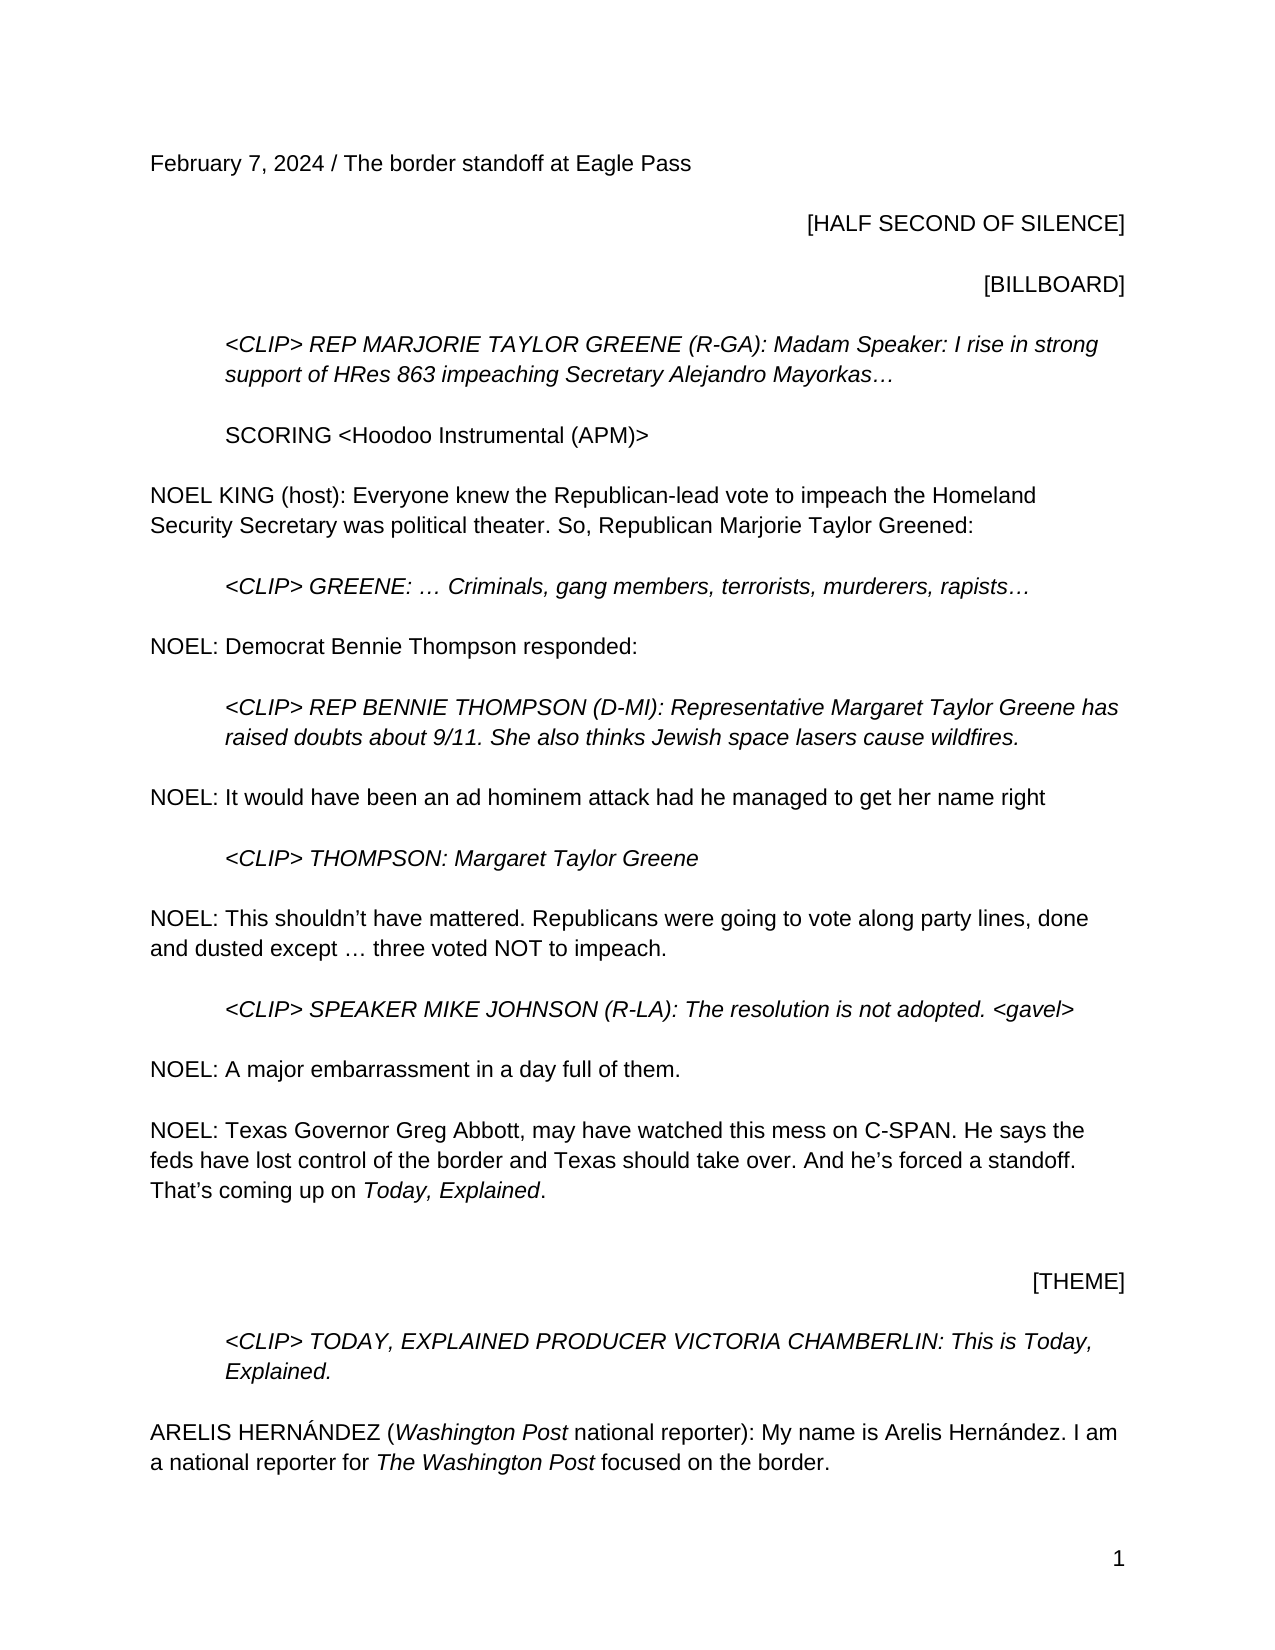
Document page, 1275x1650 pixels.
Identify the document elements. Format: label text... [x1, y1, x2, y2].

text February 7, 2024 / The border standoff at Eagle Pass [150, 150, 1125, 176]
text NOEL KING (host): Everyone knew the Republican-lead vote to impeach the Homeland Security Secretary was political theater. So, Republican Marjorie Taylor Greened: [150, 482, 1125, 539]
text NOEL: A major embarrassment in a day full of them. [150, 1056, 1125, 1083]
text <CLIP> REP MARJORIE TAYLOR GREENE (R-GA): Madam Speaker: I rise in strong support of HRes 863 impeaching Secretary Alejandro Mayorkas… [225, 331, 1125, 388]
text NOEL: Texas Governor Greg Abbott, may have watched this mess on C-SPAN. He says the feds have lost control of the border and Texas should take over. And he’s forced a standoff. That’s coming up on Today, Explained. [150, 1117, 1125, 1203]
text <CLIP> THOMPSON: Margaret Taylor Greene [225, 845, 1125, 871]
text [THEME] [150, 1268, 1125, 1294]
text ARELIS HERNÁNDEZ (Washington Post national reporter): My name is Arelis Hernández. I am a national reporter for The Washington Post focused on the border. [150, 1419, 1125, 1475]
text <CLIP> SPEAKER MIKE JOHNSON (R-LA): The resolution is not adopted. <gavel> [225, 996, 1125, 1022]
text NOEL: Democrat Bennie Thompson responded: [150, 633, 1125, 660]
text <CLIP> REP BENNIE THOMPSON (D-MI): Representative Margaret Taylor Greene has raised doubts about 9/11. She also thinks Jewish space lasers cause wildfires. [225, 694, 1125, 750]
text <CLIP> GREENE: … Criminals, gang members, terrorists, murderers, rapists… [225, 573, 1125, 599]
text NOEL: This shouldn’t have mattered. Republicans were going to vote along party lines, done and dusted except … three voted NOT to impeach. [150, 905, 1125, 962]
text [BILLBOARD] [150, 271, 1125, 297]
text NOEL: It would have been an ad hominem attack had he managed to get her name right [150, 784, 1125, 811]
text <CLIP> TODAY, EXPLAINED PRODUCER VICTORIA CHAMBERLIN: This is Today, Explained. [225, 1328, 1125, 1385]
text SCORING <Hoodoo Instrumental (APM)> [150, 422, 1125, 448]
text [HALF SECOND OF SILENCE] [150, 210, 1125, 237]
